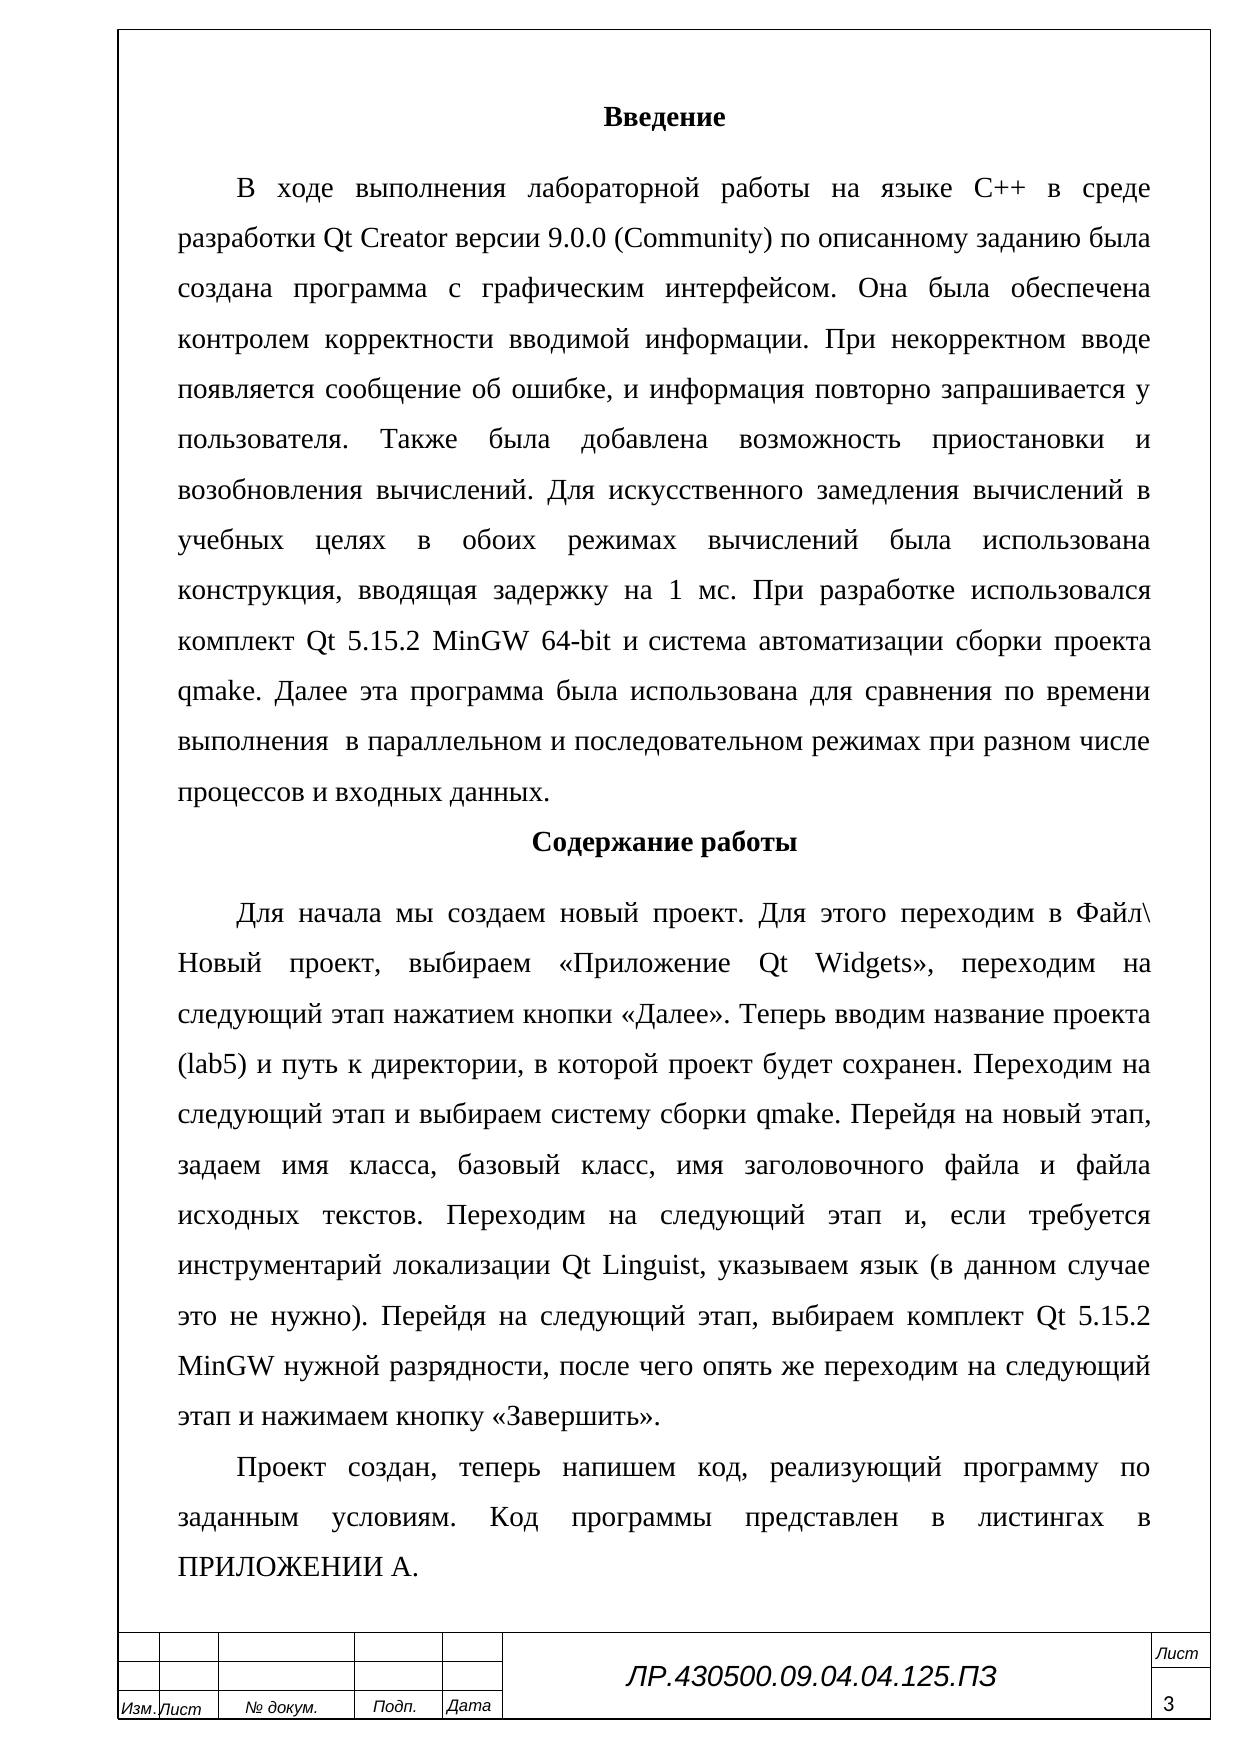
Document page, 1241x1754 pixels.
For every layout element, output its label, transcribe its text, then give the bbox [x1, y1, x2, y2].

text Содержание работы [177, 824, 1152, 858]
text Проект создан, теперь напишем код, реализующий программу по заданным условиям. Код программы представлен в листингах в ПРИЛОЖЕНИИ А. [177, 1449, 1152, 1583]
text Введение [177, 99, 1152, 132]
text В ходе выполнения лабораторной работы на языке C++ в среде разработки Qt Creator версии 9.0.0 (Community) по описанному заданию была создана программа с графическим интерфейсом. Она была обеспечена контролем корректности вводимой информации. При некорректном вводе появляется сообщение об ошибке, и информация повторно запрашивается у пользователя. Также была добавлена возможность приостановки и возобновления вычислений. Для искусственного замедления вычислений в учебных целях в обоих режимах вычислений была использована конструкция, вводящая задержку на 1 мс. При разработке использовался комплект Qt 5.15.2 MinGW 64-bit и система автоматизации сборки проекта qmake. Далее эта программа была использована для сравнения по времени выполнения в параллельном и последовательном режимах при разном числе процессов и входных данных. [177, 170, 1152, 807]
text Для начала мы создаем новый проект. Для этого переходим в Файл\Новый проект, выбираем «Приложение Qt Widgets», переходим на следующий этап нажатием кнопки «Далее». Теперь вводим название проекта (lab5) и путь к директории, в которой проект будет сохранен. Переходим на следующий этап и выбираем систему сборки qmake. Перейдя на новый этап, задаем имя класса, базовый класс, имя заголовочного файла и файла исходных текстов. Переходим на следующий этап и, если требуется инструментарий локализации Qt Linguist, указываем язык (в данном случае это не нужно). Перейдя на следующий этап, выбираем комплект Qt 5.15.2 MinGW нужной разрядности, после чего опять же переходим на следующий этап и нажимаем кнопку «Завершить». [177, 895, 1152, 1432]
